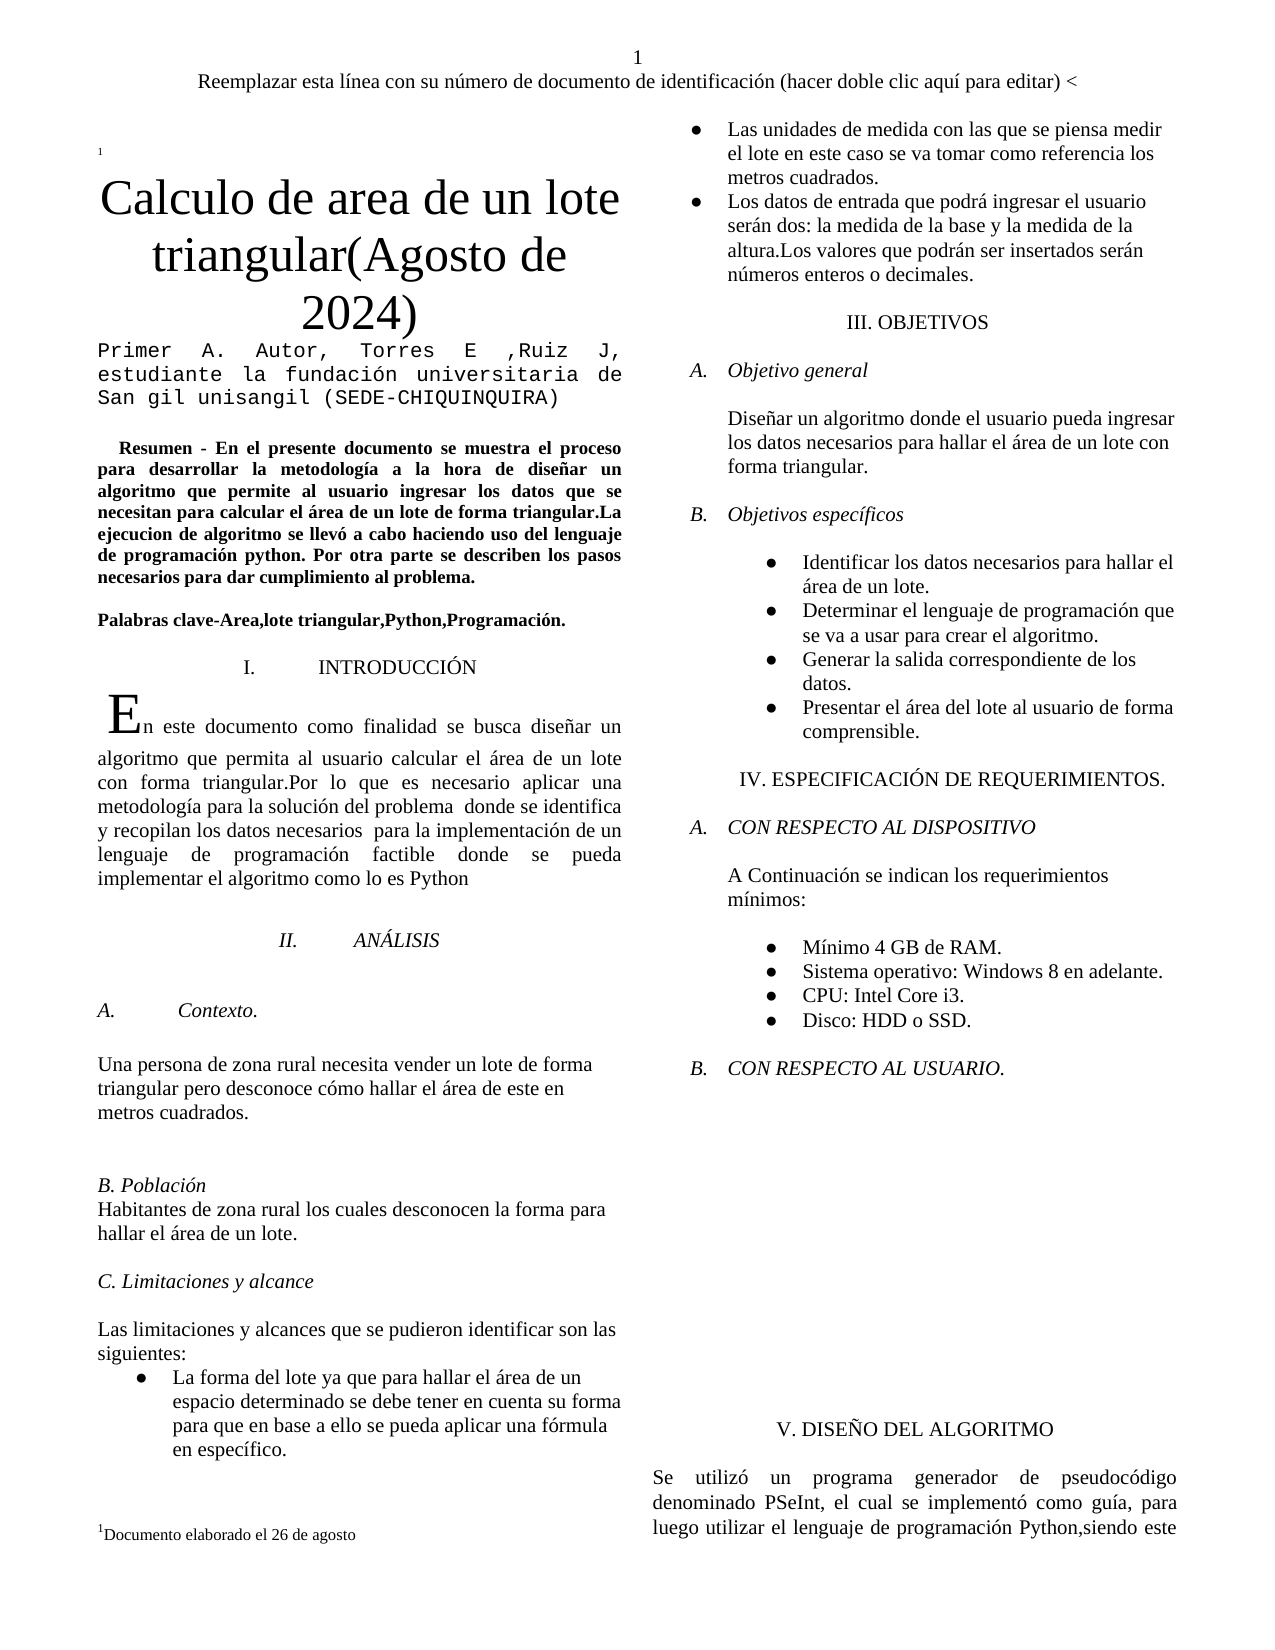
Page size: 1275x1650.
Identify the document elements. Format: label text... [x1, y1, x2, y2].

list Identificar los datos necesarios para hallar el área de un lote. [765, 550, 1177, 598]
list Disco: HDD o SSD. [765, 1007, 1177, 1032]
text Diseñar un algoritmo donde el usuario pueda ingresar los datos necesarios para hallar el área de un lote con forma triangular. [727, 406, 1177, 478]
text Palabras clave-Area,lote triangular,Python,Programación. [97, 609, 622, 631]
list Los datos de entrada que podrá ingresar el usuario serán dos: la medida de la base y la medida de la altura.Los valores que podrán ser insertados serán números enteros o decimales. [690, 189, 1177, 286]
text IV. ESPECIFICACIÓN DE REQUERIMIENTOS. [727, 767, 1177, 791]
list CPU: Intel Core i3. [765, 983, 1177, 1007]
list Determinar el lenguaje de programación que se va a usar para crear el algoritmo. [765, 598, 1177, 647]
list Objetivos específicos [690, 502, 1177, 526]
list Mínimo 4 GB de RAM. [765, 935, 1177, 959]
text B. Población [97, 1172, 622, 1197]
text V. DISEÑO DEL ALGORITMO [652, 1417, 1177, 1441]
text A Continuación se indican los requerimientos mínimos: [727, 863, 1177, 911]
text Primer A. Autor, Torres E ,Ruiz J, estudiante la fundación universitaria de San gil unisangil (SEDE-CHIQUINQUIRA) [97, 340, 622, 411]
list CON RESPECTO AL USUARIO. [690, 1056, 1177, 1080]
title INTRODUCCIÓN [97, 655, 622, 679]
list Las unidades de medida con las que se piensa medir el lote en este caso se va tomar como referencia los metros cuadrados. [690, 117, 1177, 189]
text Resumen - En el presente documento se muestra el proceso para desarrollar la metodología a la hora de diseñar un algoritmo que permite al usuario ingresar los datos que se necesitan para calcular el área de un lote de forma triangular.La ejecucion de algoritmo se llevó a cabo haciendo uso del lenguaje de programación python. Por otra parte se describen los pasos necesarios para dar cumplimiento al problema. [97, 437, 622, 587]
text Las limitaciones y alcances que se pudieron identificar son las siguientes: [97, 1317, 622, 1365]
text En este documento como finalidad se busca diseñar un algoritmo que permita al usuario calcular el área de un lote con forma triangular.Por lo que es necesario aplicar una metodología para la solución del problema donde se identifica y recopilan los datos necesarios para la implementación de un lenguaje de programación factible donde se pueda implementar el algoritmo como lo es Python [97, 679, 622, 890]
list Presentar el área del lote al usuario de forma comprensible. [765, 695, 1177, 743]
subtitle ANÁLISIS [97, 928, 622, 952]
list La forma del lote ya que para hallar el área de un espacio determinado se debe tener en cuenta su forma para que en base a ello se pueda aplicar una fórmula en específico. [135, 1365, 622, 1461]
text III. OBJETIVOS [652, 310, 1177, 334]
text C. Limitaciones y alcance [97, 1269, 622, 1293]
list Sistema operativo: Windows 8 en adelante. [765, 959, 1177, 983]
list Objetivo general [690, 358, 1177, 382]
text Una persona de zona rural necesita vender un lote de forma triangular pero desconoce cómo hallar el área de este en metros cuadrados. [97, 1052, 622, 1124]
list Generar la salida correspondiente de los datos. [765, 647, 1177, 695]
list CON RESPECTO AL DISPOSITIVO [690, 815, 1177, 839]
text Habitantes de zona rural los cuales desconocen la forma para hallar el área de un lote. [97, 1197, 622, 1245]
